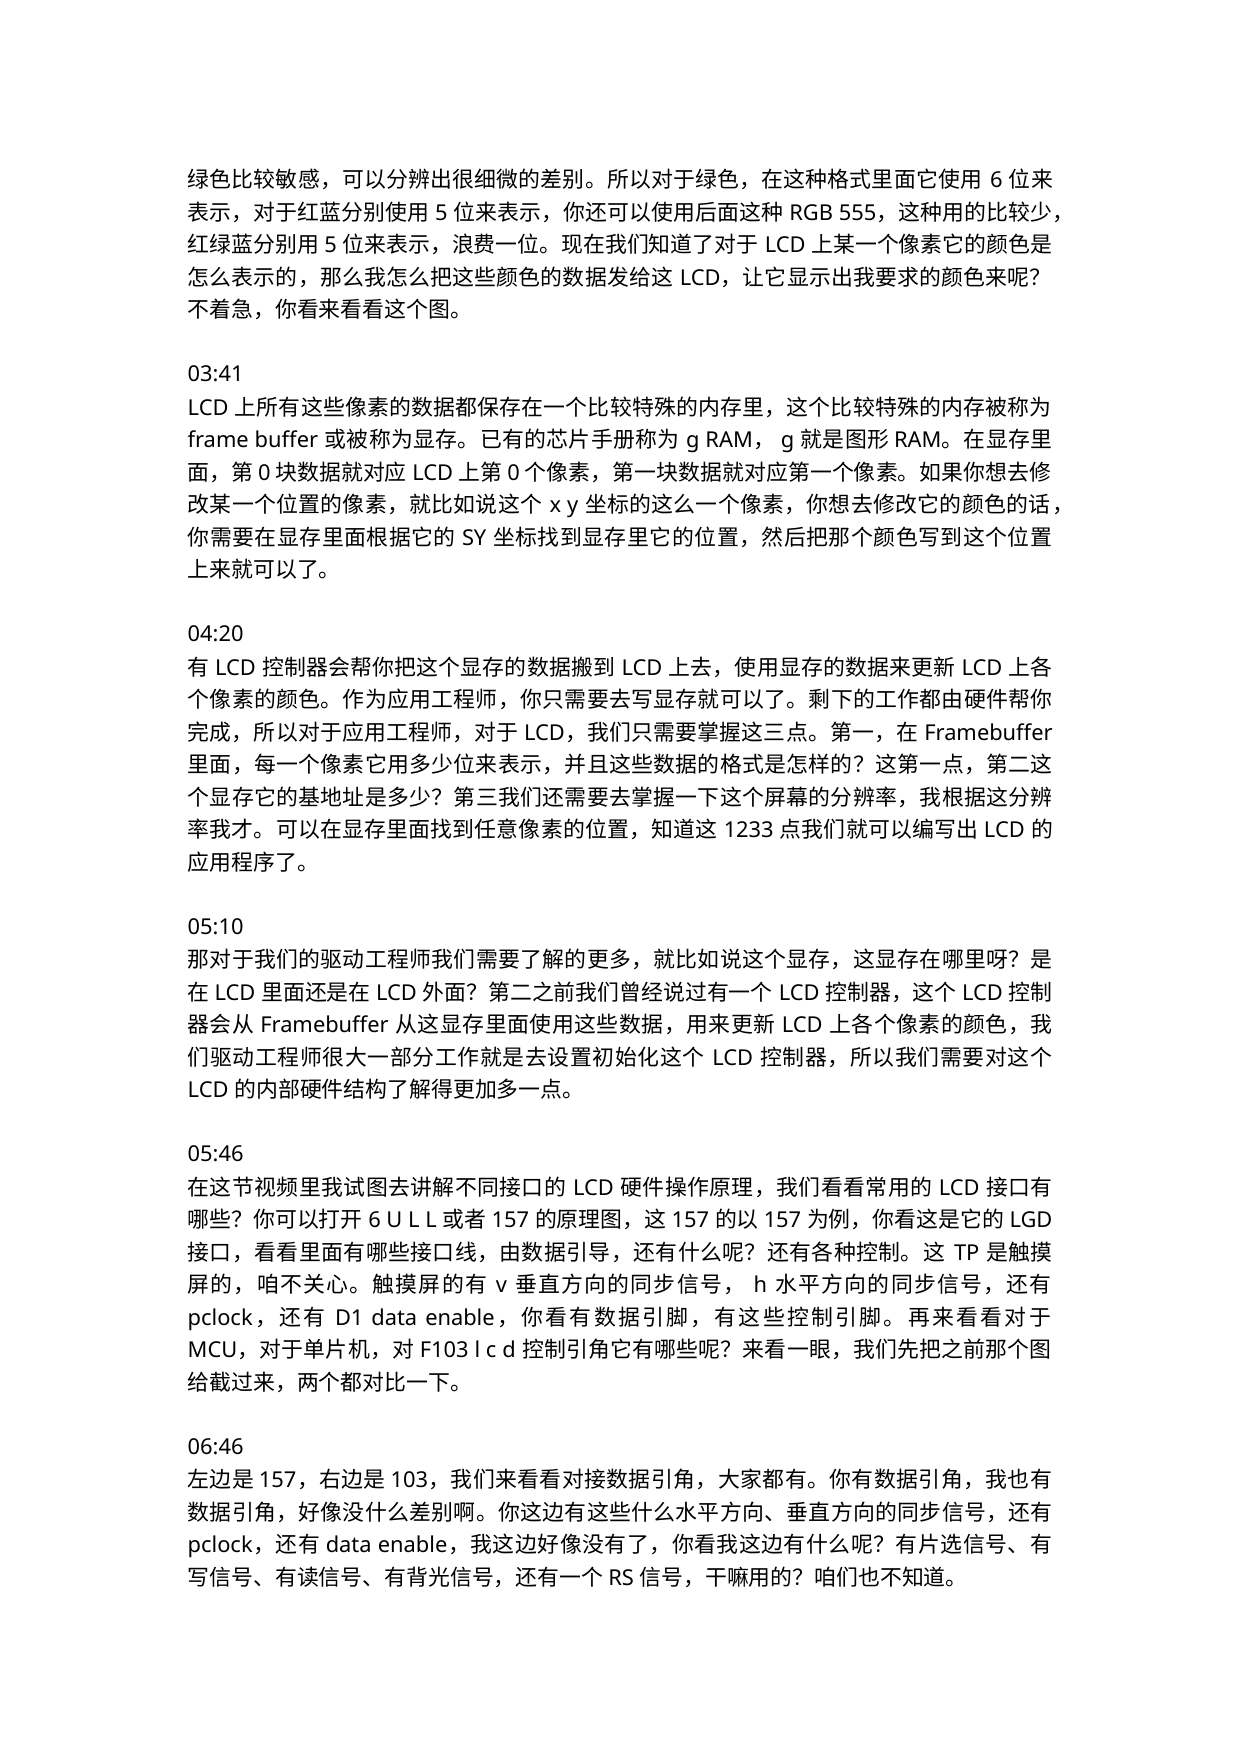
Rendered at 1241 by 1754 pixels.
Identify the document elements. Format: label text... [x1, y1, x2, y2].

text 05:10 [187, 909, 1053, 942]
text 05:46 [187, 1137, 1053, 1169]
text 有 LCD 控制器会帮你把这个显存的数据搬到 LCD 上去，使用显存的数据来更新 LCD 上各个像素的颜色。作为应用工程师，你只需要去写显存就可以了。剩下的工作都由硬件帮你完成，所以对于应用工程师，对于LCD，我们只需要掌握这三点。第一，在 Framebuffer 里面，每一个像素它用多少位来表示，并且这些数据的格式是怎样的？这第一点，第二这个显存它的基地址是多少？第三我们还需要去掌握一下这个屏幕的分辨率，我根据这分辨率我才。可以在显存里面找到任意像素的位置，知道这 1233 点我们就可以编写出 LCD 的应用程序了。 [187, 649, 1053, 877]
text 06:46 [187, 1429, 1053, 1462]
text 左边是157，右边是103，我们来看看对接数据引角，大家都有。你有数据引角，我也有数据引角，好像没什么差别啊。你这边有这些什么水平方向、垂直方向的同步信号，还有pclock，还有 data enable，我这边好像没有了，你看我这边有什么呢？有片选信号、有写信号、有读信号、有背光信号，还有一个 RS 信号，干嘛用的？咱们也不知道。 [187, 1462, 1053, 1592]
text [187, 162, 1053, 324]
text 在这节视频里我试图去讲解不同接口的 LCD 硬件操作原理，我们看看常用的 LCD 接口有哪些？你可以打开 6 U L L 或者 157 的原理图，这 157 的以 157 为例，你看这是它的 LGD 接口，看看里面有哪些接口线，由数据引导，还有什么呢？还有各种控制。这 TP 是触摸屏的，咱不关心。触摸屏的有 v 垂直方向的同步信号， h 水平方向的同步信号，还有pclock，还有 D1 data enable，你看有数据引脚，有这些控制引脚。再来看看对于MCU，对于单片机，对 F103 l c d 控制引角它有哪些呢？来看一眼，我们先把之前那个图给截过来，两个都对比一下。 [187, 1169, 1053, 1397]
text LCD 上所有这些像素的数据都保存在一个比较特殊的内存里，这个比较特殊的内存被称为 frame buffer 或被称为显存。已有的芯片手册称为 g RAM， g 就是图形RAM。在显存里面，第0块数据就对应 LCD 上第0个像素，第一块数据就对应第一个像素。如果你想去修改某一个位置的像素，就比如说这个 x y 坐标的这么一个像素，你想去修改它的颜色的话，你需要在显存里面根据它的 SY 坐标找到显存里它的位置，然后把那个颜色写到这个位置上来就可以了。 [187, 389, 1053, 584]
text 03:41 [187, 357, 1053, 389]
text 那对于我们的驱动工程师我们需要了解的更多，就比如说这个显存，这显存在哪里呀？是在 LCD 里面还是在 LCD 外面？第二之前我们曾经说过有一个 LCD 控制器，这个 LCD 控制器会从 Framebuffer 从这显存里面使用这些数据，用来更新 LCD 上各个像素的颜色，我们驱动工程师很大一部分工作就是去设置初始化这个 LCD 控制器，所以我们需要对这个 LCD 的内部硬件结构了解得更加多一点。 [187, 942, 1053, 1104]
text 04:20 [187, 617, 1053, 649]
